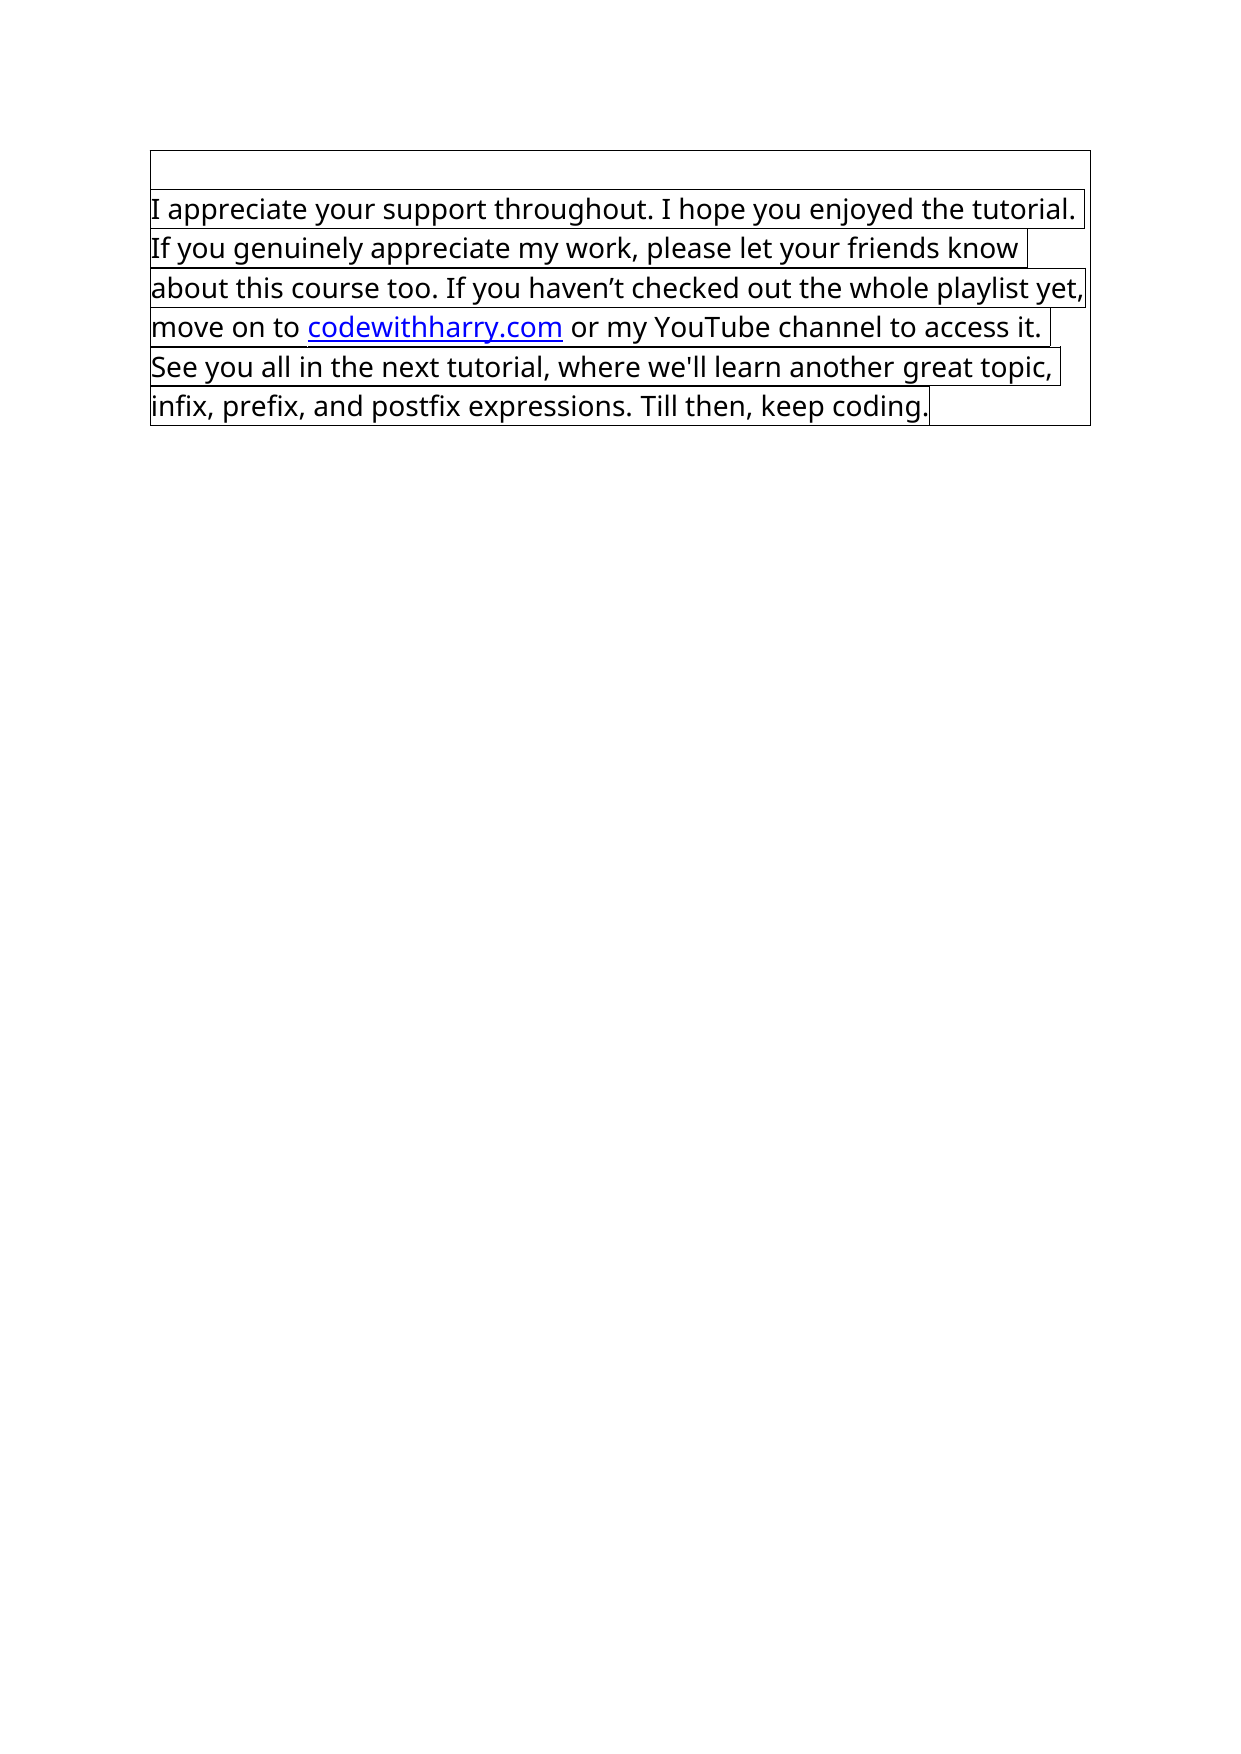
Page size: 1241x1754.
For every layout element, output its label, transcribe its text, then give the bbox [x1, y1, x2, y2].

text I appreciate your support throughout. I hope you enjoyed the tutorial. If you genuinely appreciate my work, please let your friends know about this course too. If you haven’t checked out the whole playlist yet, move on to codewithharry.com or my YouTube channel to access it. See you all in the next tutorial, where we'll learn another great topic, infix, prefix, and postfix expressions. Till then, keep coding. [151, 151, 1090, 425]
